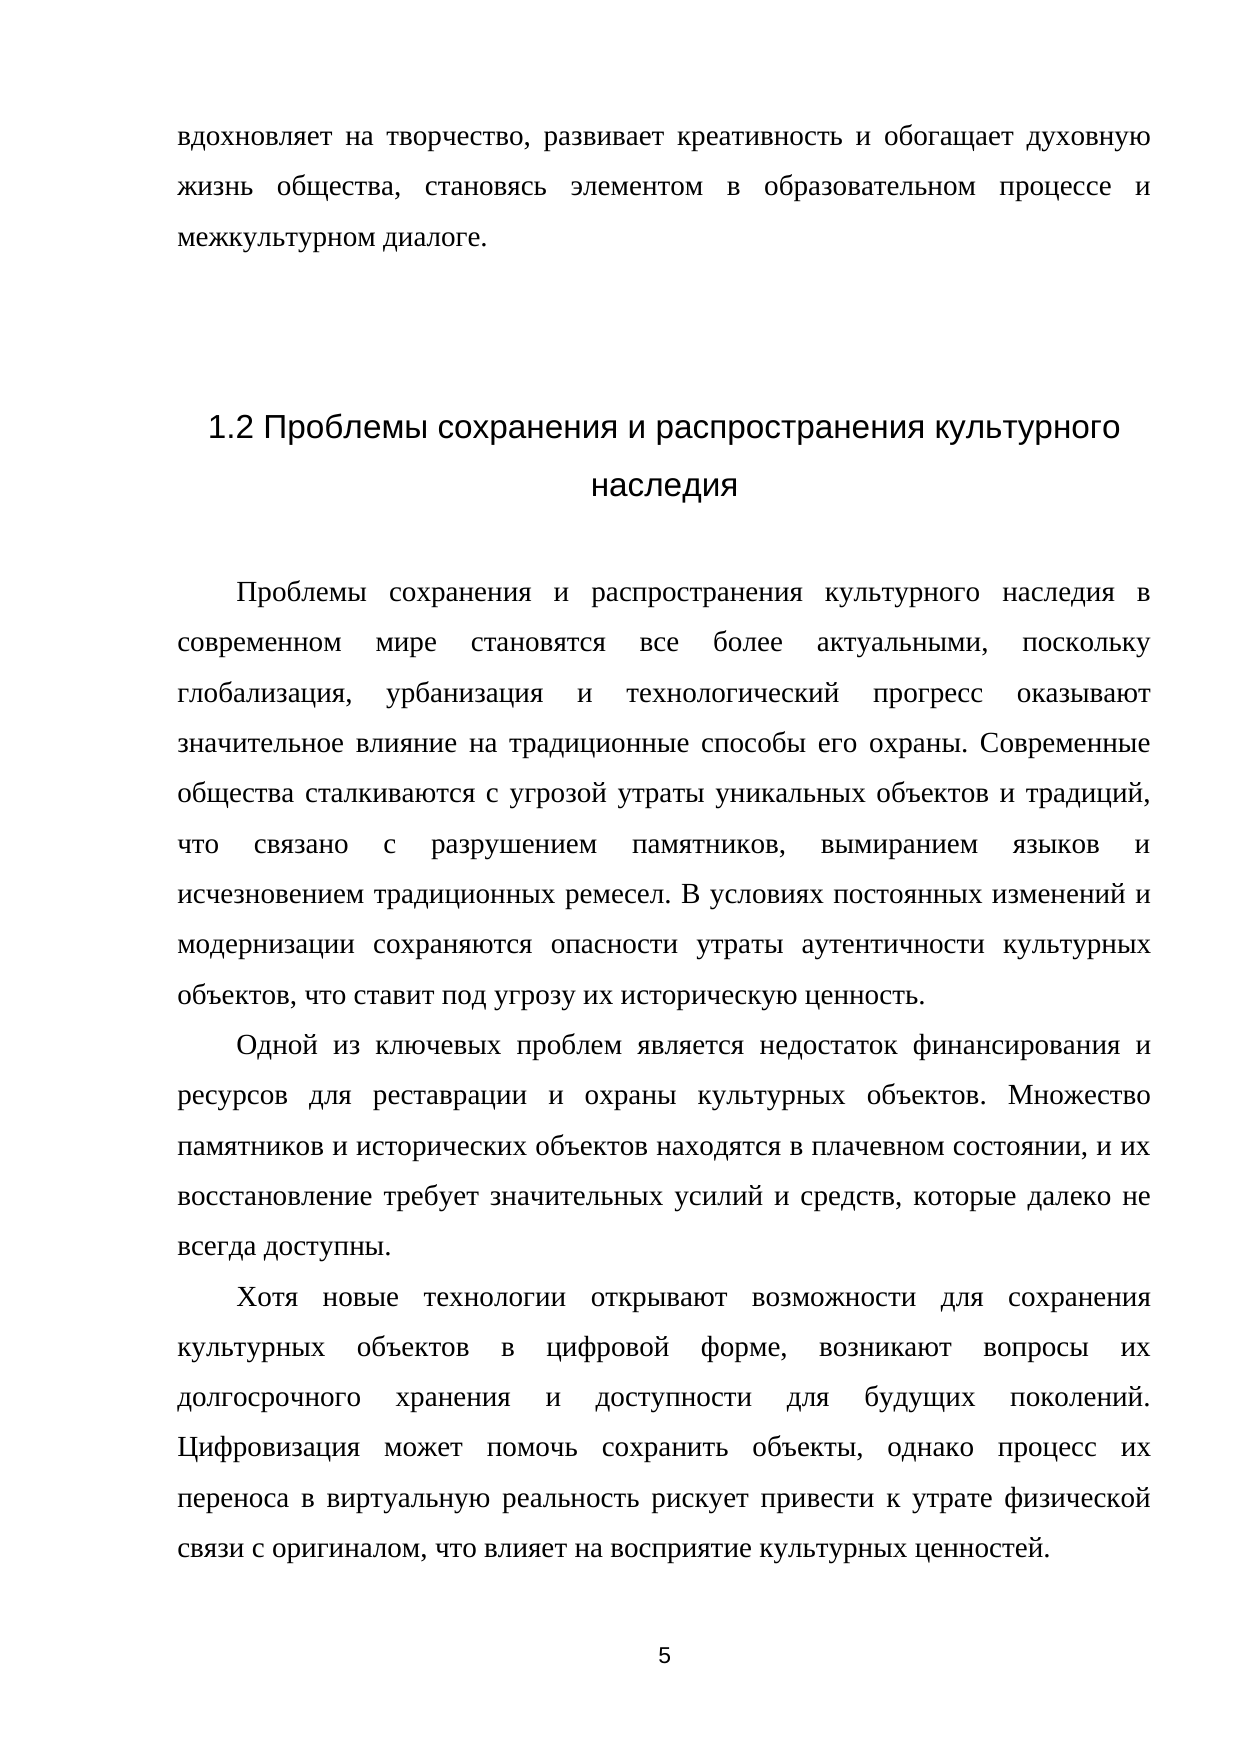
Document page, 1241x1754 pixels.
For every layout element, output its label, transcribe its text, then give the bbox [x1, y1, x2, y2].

subtitle 1.2 Проблемы сохранения и распространения культурного наследия [177, 407, 1152, 503]
text Хотя новые технологии открывают возможности для сохранения культурных объектов в цифровой форме, возникают вопросы их долгосрочного хранения и доступности для будущих поколений. Цифровизация может помочь сохранить объекты, однако процесс их переноса в виртуальную реальность рискует привести к утрате физической связи с оригиналом, что влияет на восприятие культурных ценностей. [177, 1279, 1152, 1564]
text Одной из ключевых проблем является недостаток финансирования и ресурсов для реставрации и охраны культурных объектов. Множество памятников и исторических объектов находятся в плачевном состоянии, и их восстановление требует значительных усилий и средств, которые далеко не всегда доступны. [177, 1027, 1152, 1262]
text Проблемы сохранения и распространения культурного наследия в современном мире становятся все более актуальными, поскольку глобализация, урбанизация и технологический прогресс оказывают значительное влияние на традиционные способы его охраны. Современные общества сталкиваются с угрозой утраты уникальных объектов и традиций, что связано с разрушением памятников, вымиранием языков и исчезновением традиционных ремесел. В условиях постоянных изменений и модернизации сохраняются опасности утраты аутентичности культурных объектов, что ставит под угрозу их историческую ценность. [177, 574, 1152, 1010]
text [177, 118, 1152, 252]
